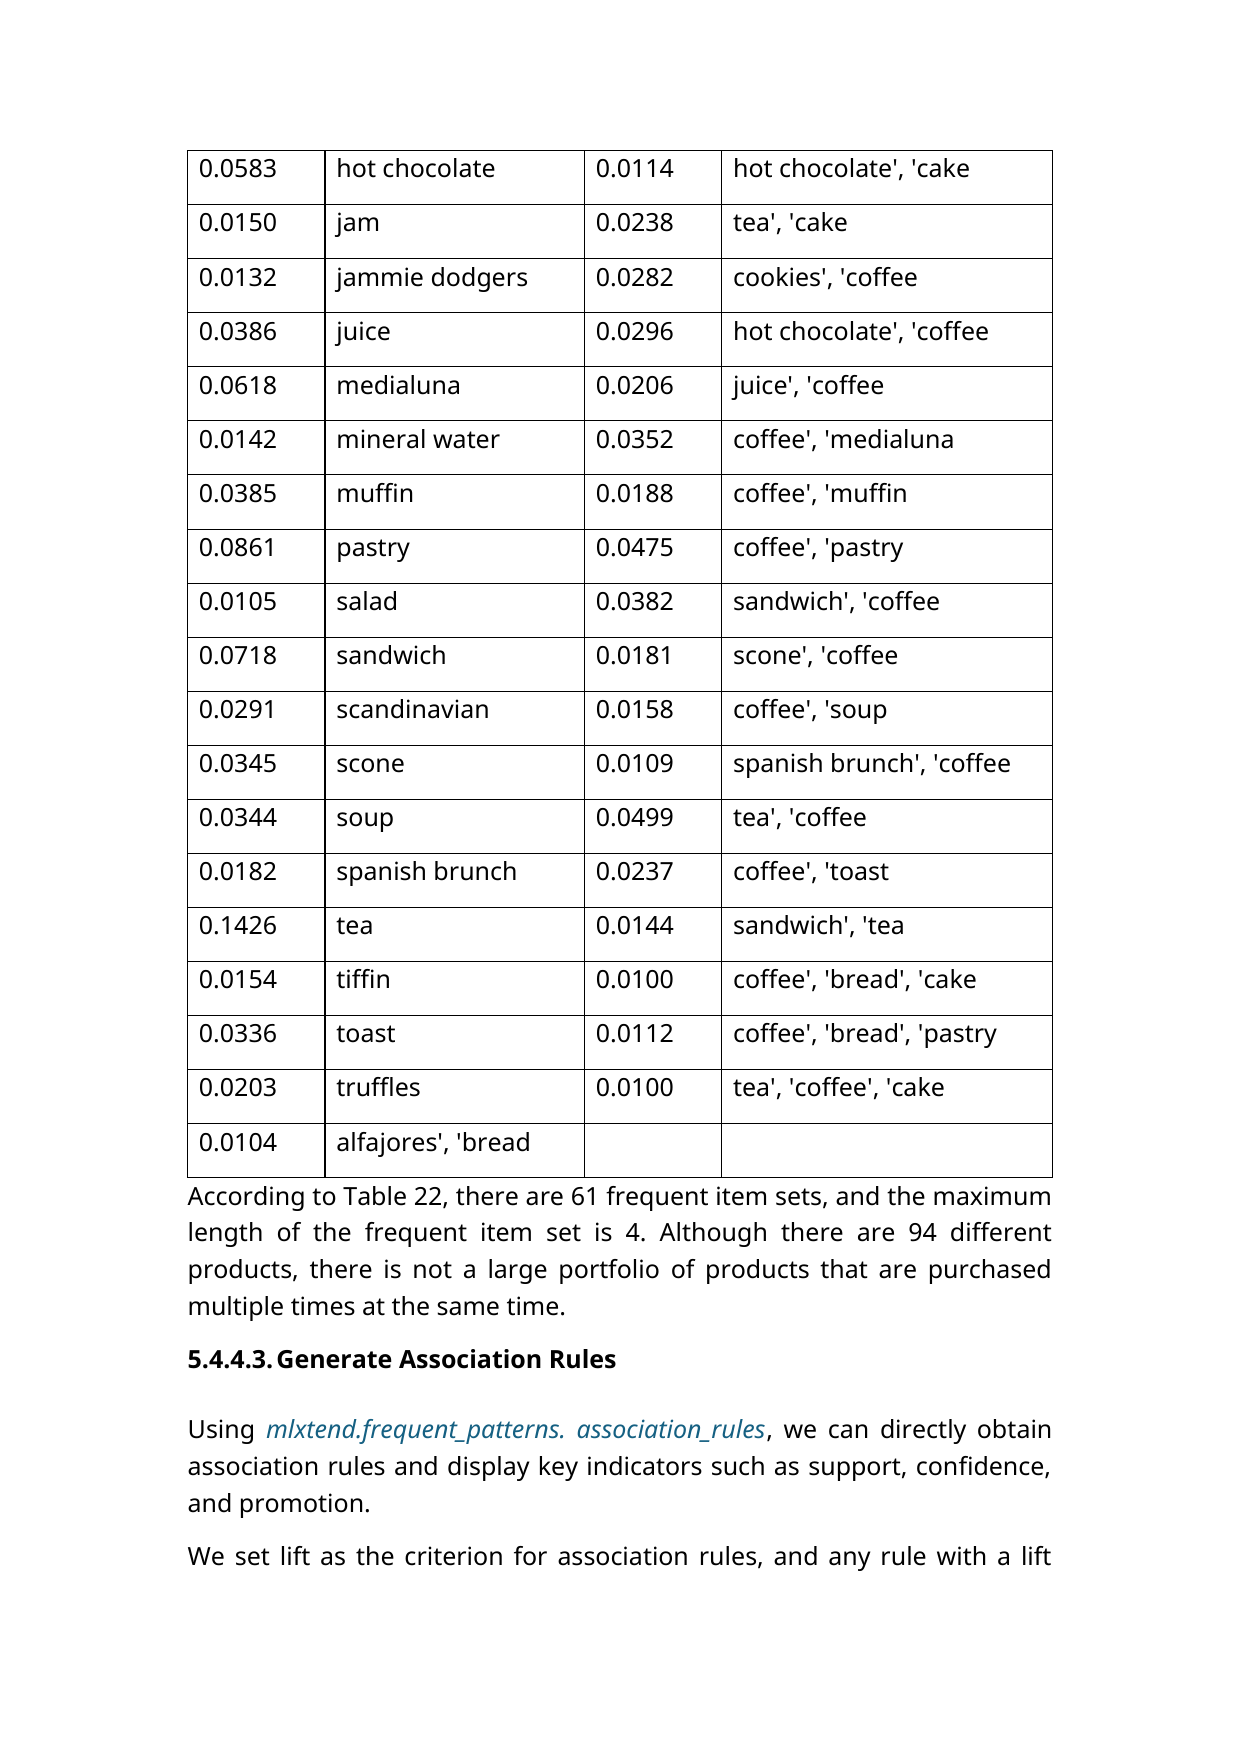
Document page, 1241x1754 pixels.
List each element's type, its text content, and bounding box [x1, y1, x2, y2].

table_cell 0.0158 [585, 692, 721, 745]
table_cell 0.0352 [585, 421, 721, 474]
table_cell 0.0181 [585, 638, 721, 691]
table_cell sandwich', 'coffee [722, 584, 1052, 637]
table_cell sandwich [326, 638, 584, 691]
table_cell 0.0112 [585, 1016, 721, 1069]
table_cell 0.0475 [585, 530, 721, 582]
table_cell [585, 1124, 721, 1177]
table_cell 0.0100 [585, 1070, 721, 1123]
table_cell 0.0150 [188, 205, 324, 258]
table_cell 0.1426 [188, 908, 324, 961]
table_cell juice', 'coffee [722, 367, 1052, 420]
table_cell tea', 'coffee', 'cake [722, 1070, 1052, 1123]
table_cell soup [326, 800, 584, 853]
table_cell medialuna [326, 367, 584, 420]
table_cell 0.0203 [188, 1070, 324, 1123]
table_cell 0.0296 [585, 313, 721, 366]
table_cell sandwich', 'tea [722, 908, 1052, 961]
table_cell 0.0142 [188, 421, 324, 474]
table_cell 0.0206 [585, 367, 721, 420]
table_cell 0.0718 [188, 638, 324, 691]
table_cell 0.0336 [188, 1016, 324, 1069]
table_cell spanish brunch', 'coffee [722, 746, 1052, 799]
table_cell 0.0618 [188, 367, 324, 420]
table_cell coffee', 'pastry [722, 530, 1052, 582]
table_cell 0.0344 [188, 800, 324, 853]
table_cell coffee', 'muffin [722, 475, 1052, 528]
table_cell tiffin [326, 962, 584, 1015]
table_cell coffee', 'bread', 'pastry [722, 1016, 1052, 1069]
table_cell truffles [326, 1070, 584, 1123]
table_cell 0.0238 [585, 205, 721, 258]
table_cell 0.0282 [585, 259, 721, 312]
table_cell 0.0188 [585, 475, 721, 528]
table_cell tea', 'cake [722, 205, 1052, 258]
table_cell jam [326, 205, 584, 258]
table_cell 0.0237 [585, 854, 721, 907]
table_cell 0.0386 [188, 313, 324, 366]
table_cell 0.0499 [585, 800, 721, 853]
table_cell 0.0132 [188, 259, 324, 312]
table_cell cookies', 'coffee [722, 259, 1052, 312]
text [187, 1539, 1053, 1573]
table_cell juice [326, 313, 584, 366]
table_cell 0.0345 [188, 746, 324, 799]
table_cell 0.0144 [585, 908, 721, 961]
table_cell 0.0114 [585, 151, 721, 204]
table_cell 0.0105 [188, 584, 324, 637]
text According to Table 22, there are 61 frequent item sets, and the maximum length of the frequent item set is 4. Although there are 94 different products, there is not a large portfolio of products that are purchased multiple times at the same time. [187, 1178, 1053, 1323]
subtitle Generate Association Rules [187, 1342, 1053, 1376]
table_cell alfajores', 'bread [326, 1124, 584, 1177]
table_cell scone [326, 746, 584, 799]
table_cell 0.0104 [188, 1124, 324, 1177]
table_cell mineral water [326, 421, 584, 474]
table_cell spanish brunch [326, 854, 584, 907]
table_cell 0.0109 [585, 746, 721, 799]
table_cell coffee', 'soup [722, 692, 1052, 745]
table_cell 0.0154 [188, 962, 324, 1015]
table_cell tea', 'coffee [722, 800, 1052, 853]
table_cell 0.0182 [188, 854, 324, 907]
table_cell jammie dodgers [326, 259, 584, 312]
table_cell [722, 1124, 1052, 1177]
table_cell hot chocolate [326, 151, 584, 204]
table_cell 0.0100 [585, 962, 721, 1015]
table_cell hot chocolate', 'cake [722, 151, 1052, 204]
table_cell coffee', 'medialuna [722, 421, 1052, 474]
table_cell scone', 'coffee [722, 638, 1052, 691]
table_cell toast [326, 1016, 584, 1069]
table_cell muffin [326, 475, 584, 528]
table_cell 0.0382 [585, 584, 721, 637]
table_cell coffee', 'toast [722, 854, 1052, 907]
table_cell pastry [326, 530, 584, 582]
table_cell tea [326, 908, 584, 961]
table_cell hot chocolate', 'coffee [722, 313, 1052, 366]
table_cell scandinavian [326, 692, 584, 745]
table_cell coffee', 'bread', 'cake [722, 962, 1052, 1015]
table_cell 0.0861 [188, 530, 324, 582]
text Using mlxtend.frequent_patterns. association_rules, we can directly obtain association rules and display key indicators such as support, confidence, and promotion. [187, 1412, 1053, 1520]
table_cell salad [326, 584, 584, 637]
table_cell 0.0583 [188, 151, 324, 204]
table_cell 0.0291 [188, 692, 324, 745]
table_cell 0.0385 [188, 475, 324, 528]
